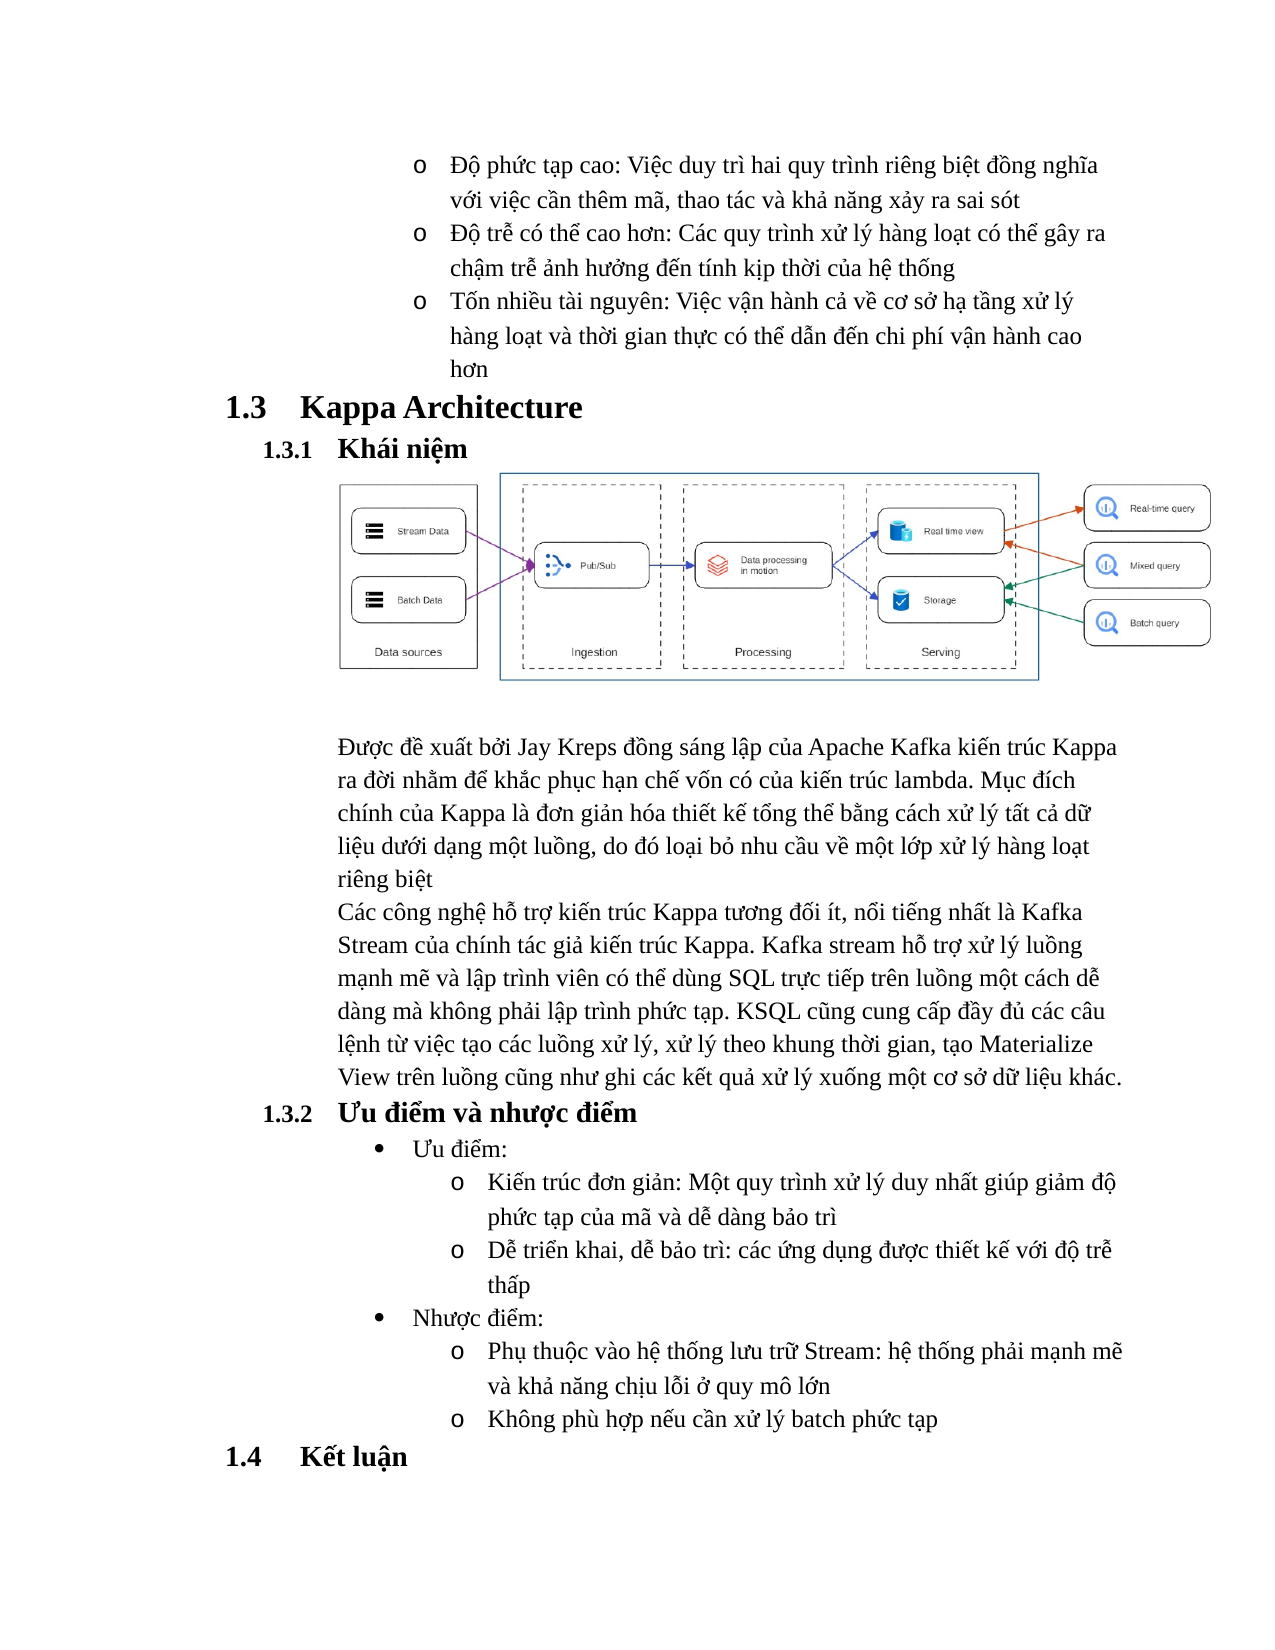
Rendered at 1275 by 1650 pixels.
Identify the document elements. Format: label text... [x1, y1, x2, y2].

list Độ phức tạp cao: Việc duy trì hai quy trình riêng biệt đồng nghĩa với việc cần thêm mã, thao tác và khả năng xảy ra sai sót [412, 150, 1125, 214]
list Khái niệm [262, 431, 1125, 465]
list Được đề xuất bởi Jay Kreps đồng sáng lập của Apache Kafka kiến trúc Kappa ra đời nhằm để khắc phục hạn chế vốn có của kiến trúc lambda. Mục đích chính của Kappa là đơn giản hóa thiết kế tổng thể bằng cách xử lý tất cả dữ liệu dưới dạng một luồng, do đó loại bỏ nhu cầu về một lớp xử lý hàng loạt riêng biệt [337, 732, 1125, 893]
list Kappa Architecture [225, 387, 1125, 426]
picture [337, 470, 1214, 683]
list Kiến trúc đơn giản: Một quy trình xử lý duy nhất giúp giảm độ phức tạp của mã và dễ dàng bảo trì [450, 1167, 1125, 1231]
list Nhược điểm: [375, 1303, 1125, 1332]
list Các công nghệ hỗ trợ kiến trúc Kappa tương đối ít, nổi tiếng nhất là Kafka Stream của chính tác giả kiến trúc Kappa. Kafka stream hỗ trợ xử lý luồng mạnh mẽ và lập trình viên có thể dùng SQL trực tiếp trên luồng một cách dễ dàng mà không phải lập trình phức tạp. KSQL cũng cung cấp đầy đủ các câu lệnh từ việc tạo các luồng xử lý, xử lý theo khung thời gian, tạo Materialize View trên luồng cũng như ghi các kết quả xử lý xuống một cơ sở dữ liệu khác. [337, 897, 1125, 1091]
list Không phù hợp nếu cần xử lý batch phức tạp [450, 1404, 1125, 1435]
list Phụ thuộc vào hệ thống lưu trữ Stream: hệ thống phải mạnh mẽ và khả năng chịu lỗi ở quy mô lớn [450, 1336, 1125, 1400]
list Ưu điểm và nhược điểm [262, 1095, 1125, 1129]
list Ưu điểm: [375, 1134, 1125, 1162]
list Kết luận [225, 1439, 1125, 1473]
list Tốn nhiều tài nguyên: Việc vận hành cả về cơ sở hạ tầng xử lý hàng loạt và thời gian thực có thể dẫn đến chi phí vận hành cao hơn [412, 286, 1125, 383]
list Độ trễ có thể cao hơn: Các quy trình xử lý hàng loạt có thể gây ra chậm trễ ảnh hưởng đến tính kịp thời của hệ thống [412, 218, 1125, 282]
list Dễ triển khai, dễ bảo trì: các ứng dụng được thiết kế với độ trễ thấp [450, 1235, 1125, 1299]
